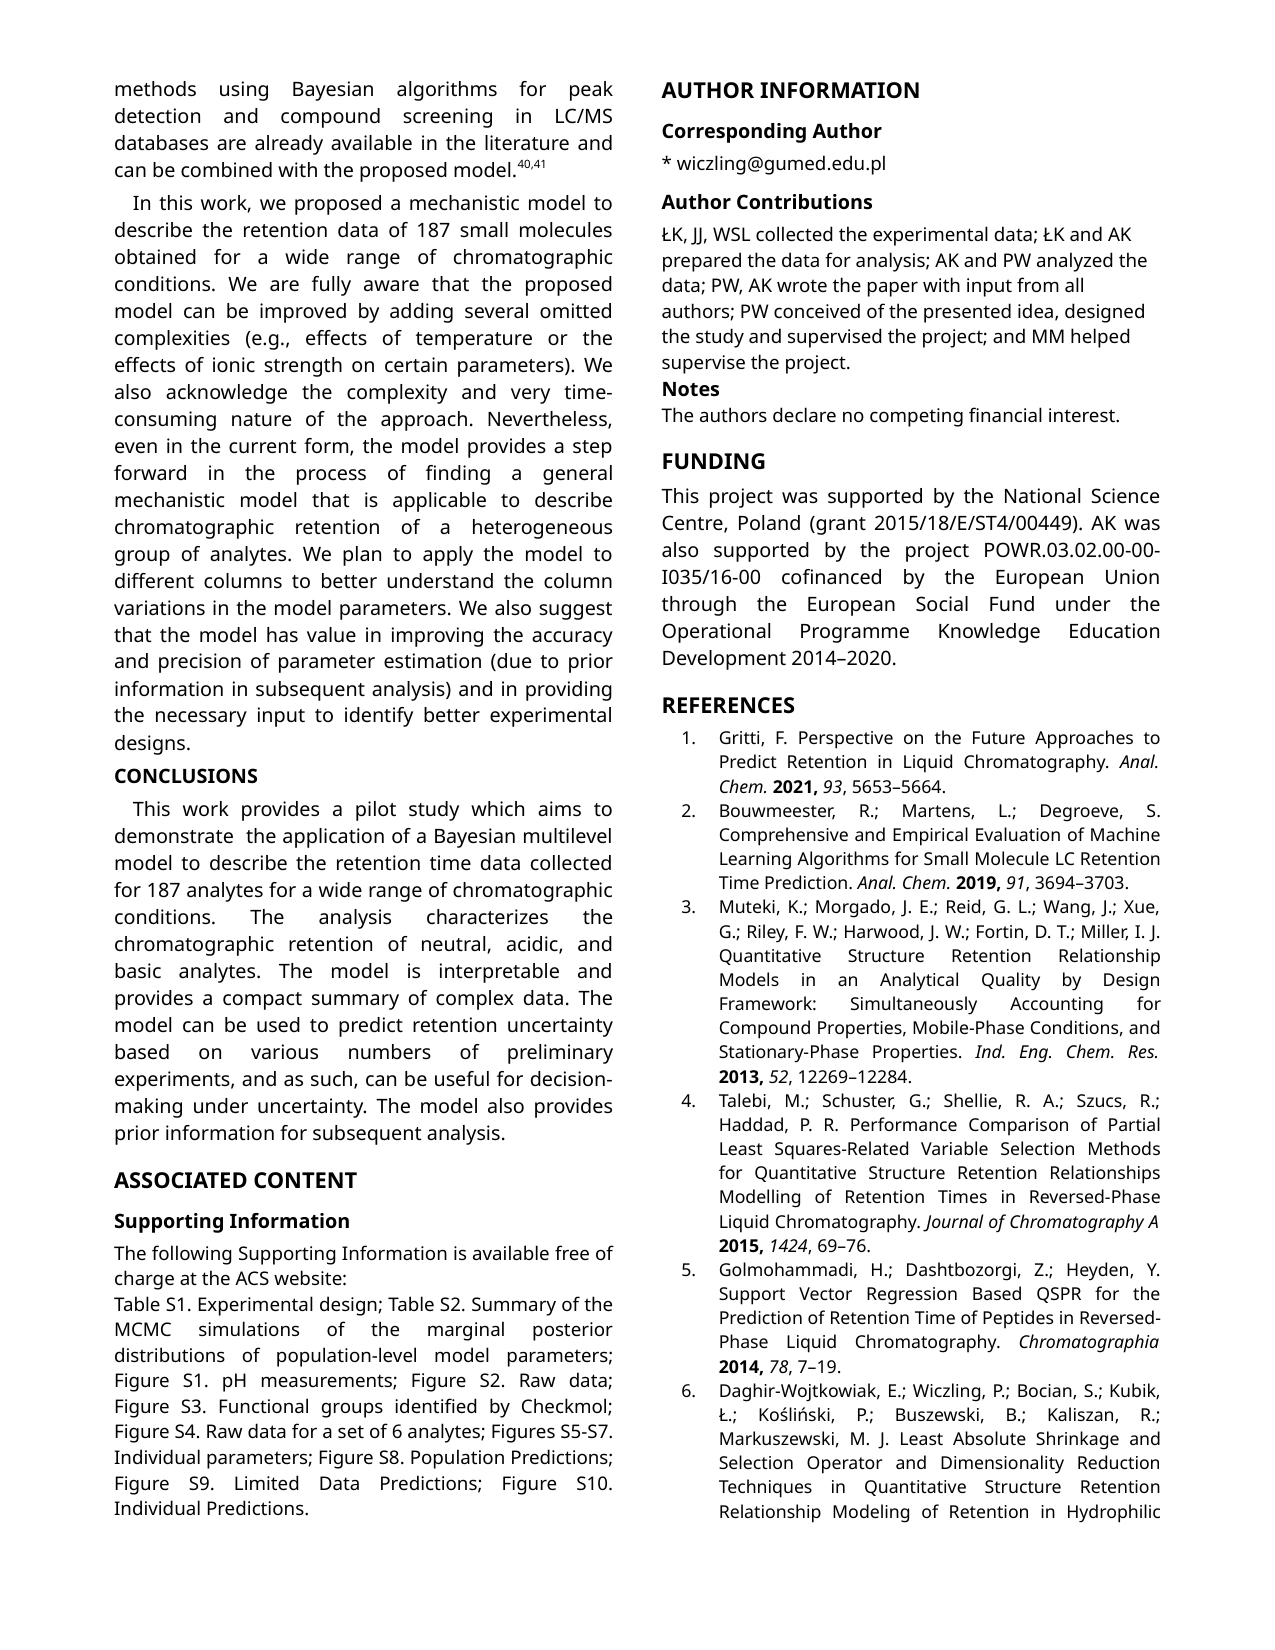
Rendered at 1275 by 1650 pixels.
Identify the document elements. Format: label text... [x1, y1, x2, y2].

subtitle Author Contributions [661, 188, 1161, 216]
text The following Supporting Information is available free of charge at the ACS website: [114, 1240, 613, 1291]
title ASSOCIATED CONTENT [114, 1165, 613, 1194]
text In this work, we proposed a mechanistic model to describe the retention data of 187 small molecules obtained for a wide range of chromatographic conditions. We are fully aware that the proposed model can be improved by adding several omitted complexities (e.g., effects of temperature or the effects of ionic strength on certain parameters). We also acknowledge the complexity and very time-consuming nature of the approach. Nevertheless, even in the current form, the model provides a step forward in the process of finding a general mechanistic model that is applicable to describe chromatographic retention of a heterogeneous group of analytes. We plan to apply the model to different columns to better understand the column variations in the model parameters. We also suggest that the model has value in improving the accuracy and precision of parameter estimation (due to prior information in subsequent analysis) and in providing the necessary input to identify better experimental designs. [114, 189, 613, 756]
text * wiczling@gumed.edu.pl [661, 151, 1161, 176]
text 1. Gritti, F. Perspective on the Future Approaches to Predict Retention in Liquid Chromatography. Anal. Chem. 2021, 93, 5653–5664. [681, 726, 1161, 798]
subtitle Supporting Information [114, 1207, 613, 1234]
subtitle Corresponding Author [661, 117, 1161, 144]
text 3. Muteki, K.; Morgado, J. E.; Reid, G. L.; Wang, J.; Xue, G.; Riley, F. W.; Harwood, J. W.; Fortin, D. T.; Miller, I. J. Quantitative Structure Retention Relationship Models in an Analytical Quality by Design Framework: Simultaneously Accounting for Compound Properties, Mobile-Phase Conditions, and Stationary-Phase Properties. Ind. Eng. Chem. Res. 2013, 52, 12269–12284. [681, 895, 1161, 1088]
text Table S1. Experimental design; Table S2. Summary of the MCMC simulations of the marginal posterior distributions of population-level model parameters; Figure S1. pH measurements; Figure S2. Raw data; Figure S3. Functional groups identified by Checkmol; Figure S4. Raw data for a set of 6 analytes; Figures S5-S7. Individual parameters; Figure S8. Population Predictions; Figure S9. Limited Data Predictions; Figure S10. Individual Predictions. [114, 1291, 613, 1521]
text 2. Bouwmeester, R.; Martens, L.; Degroeve, S. Comprehensive and Empirical Evaluation of Machine Learning Algorithms for Small Molecule LC Retention Time Prediction. Anal. Chem. 2019, 91, 3694–3703. [681, 798, 1161, 895]
text This work provides a pilot study which aims to demonstrate the application of a Bayesian multilevel model to describe the retention time data collected for 187 analytes for a wide range of chromatographic conditions. The analysis characterizes the chromatographic retention of neutral, acidic, and basic analytes. The model is interpretable and provides a compact summary of complex data. The model can be used to predict retention uncertainty based on various numbers of preliminary experiments, and as such, can be useful for decision-making under uncertainty. The model also provides prior information for subsequent analysis. [114, 795, 613, 1146]
title AUTHOR INFORMATION [661, 75, 1161, 105]
text CONCLUSIONS [114, 762, 613, 789]
title FUNDING [661, 446, 1161, 476]
text Notes The authors declare no competing financial interest. [661, 375, 1161, 427]
title REFERENCES [661, 690, 1161, 719]
text 5. Golmohammadi, H.; Dashtbozorgi, Z.; Heyden, Y. Support Vector Regression Based QSPR for the Prediction of Retention Time of Peptides in Reversed-Phase Liquid Chromatography. Chromatographia 2014, 78, 7–19. [681, 1257, 1161, 1378]
text 4. Talebi, M.; Schuster, G.; Shellie, R. A.; Szucs, R.; Haddad, P. R. Performance Comparison of Partial Least Squares-Related Variable Selection Methods for Quantitative Structure Retention Relationships Modelling of Retention Times in Reversed-Phase Liquid Chromatography. Journal of Chromatography A 2015, 1424, 69–76. [681, 1088, 1161, 1257]
text ŁK, JJ, WSL collected the experimental data; ŁK and AK prepared the data for analysis; AK and PW analyzed the data; PW, AK wrote the paper with input from all authors; PW conceived of the presented idea, designed the study and supervised the project; and MM helped supervise the project. [661, 222, 1161, 375]
text This project was supported by the National Science Centre, Poland (grant 2015/18/E/ST4/00449). AK was also supported by the project POWR.03.02.00-00-I035/16-00 cofinanced by the European Union through the European Social Fund under the Operational Programme Knowledge Education Development 2014–2020. [661, 482, 1161, 671]
